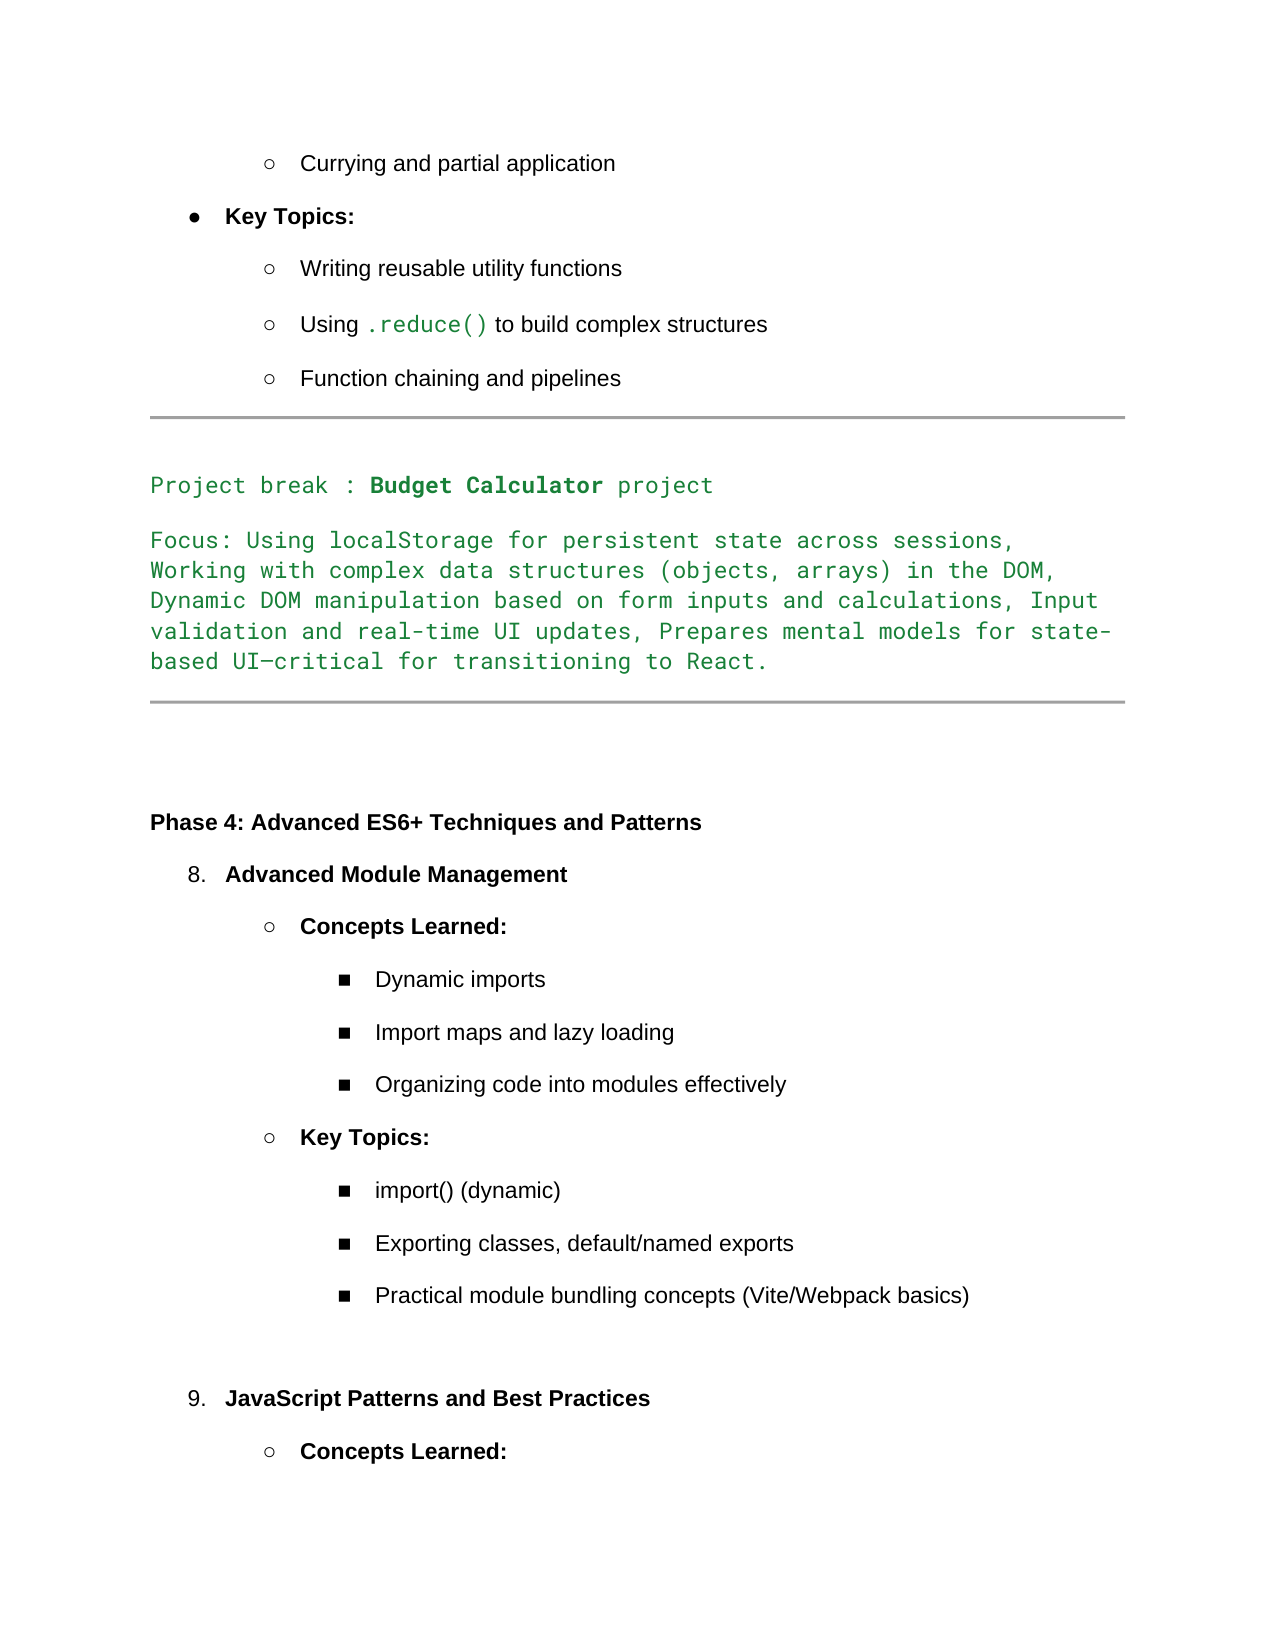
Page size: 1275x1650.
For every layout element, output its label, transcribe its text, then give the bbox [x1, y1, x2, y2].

list Function chaining and pipelines [262, 365, 1125, 391]
list Using .reduce() to build complex structures [262, 308, 1125, 365]
list Concepts Learned: [262, 1438, 1125, 1490]
list Practical module bundling concepts (Vite/Webpack basics) [337, 1282, 1125, 1309]
list Writing reusable utility functions [262, 255, 1125, 308]
list Key Topics: [262, 1124, 1125, 1177]
list Concepts Learned: [262, 913, 1125, 966]
list Advanced Module Management [187, 861, 1125, 913]
list Key Topics: [187, 203, 1125, 255]
list import() (dynamic) [337, 1177, 1125, 1229]
text Project break : Budget Calculator project [150, 469, 1125, 499]
list Organizing code into modules effectively [337, 1071, 1125, 1124]
list JavaScript Patterns and Best Practices [187, 1385, 1125, 1438]
list Currying and partial application [262, 150, 1125, 203]
list Exporting classes, default/named exports [337, 1229, 1125, 1282]
text Focus: Using localStorage for persistent state across sessions, Working with complex data structures (objects, arrays) in the DOM, Dynamic DOM manipulation based on form inputs and calculations, Input validation and real-time UI updates, Prepares mental models for state-based UI—critical for transitioning to React. [150, 524, 1125, 676]
subtitle Phase 4: Advanced ES6+ Techniques and Patterns [150, 809, 1125, 836]
list Import maps and lazy loading [337, 1019, 1125, 1071]
list Dynamic imports [337, 966, 1125, 1019]
